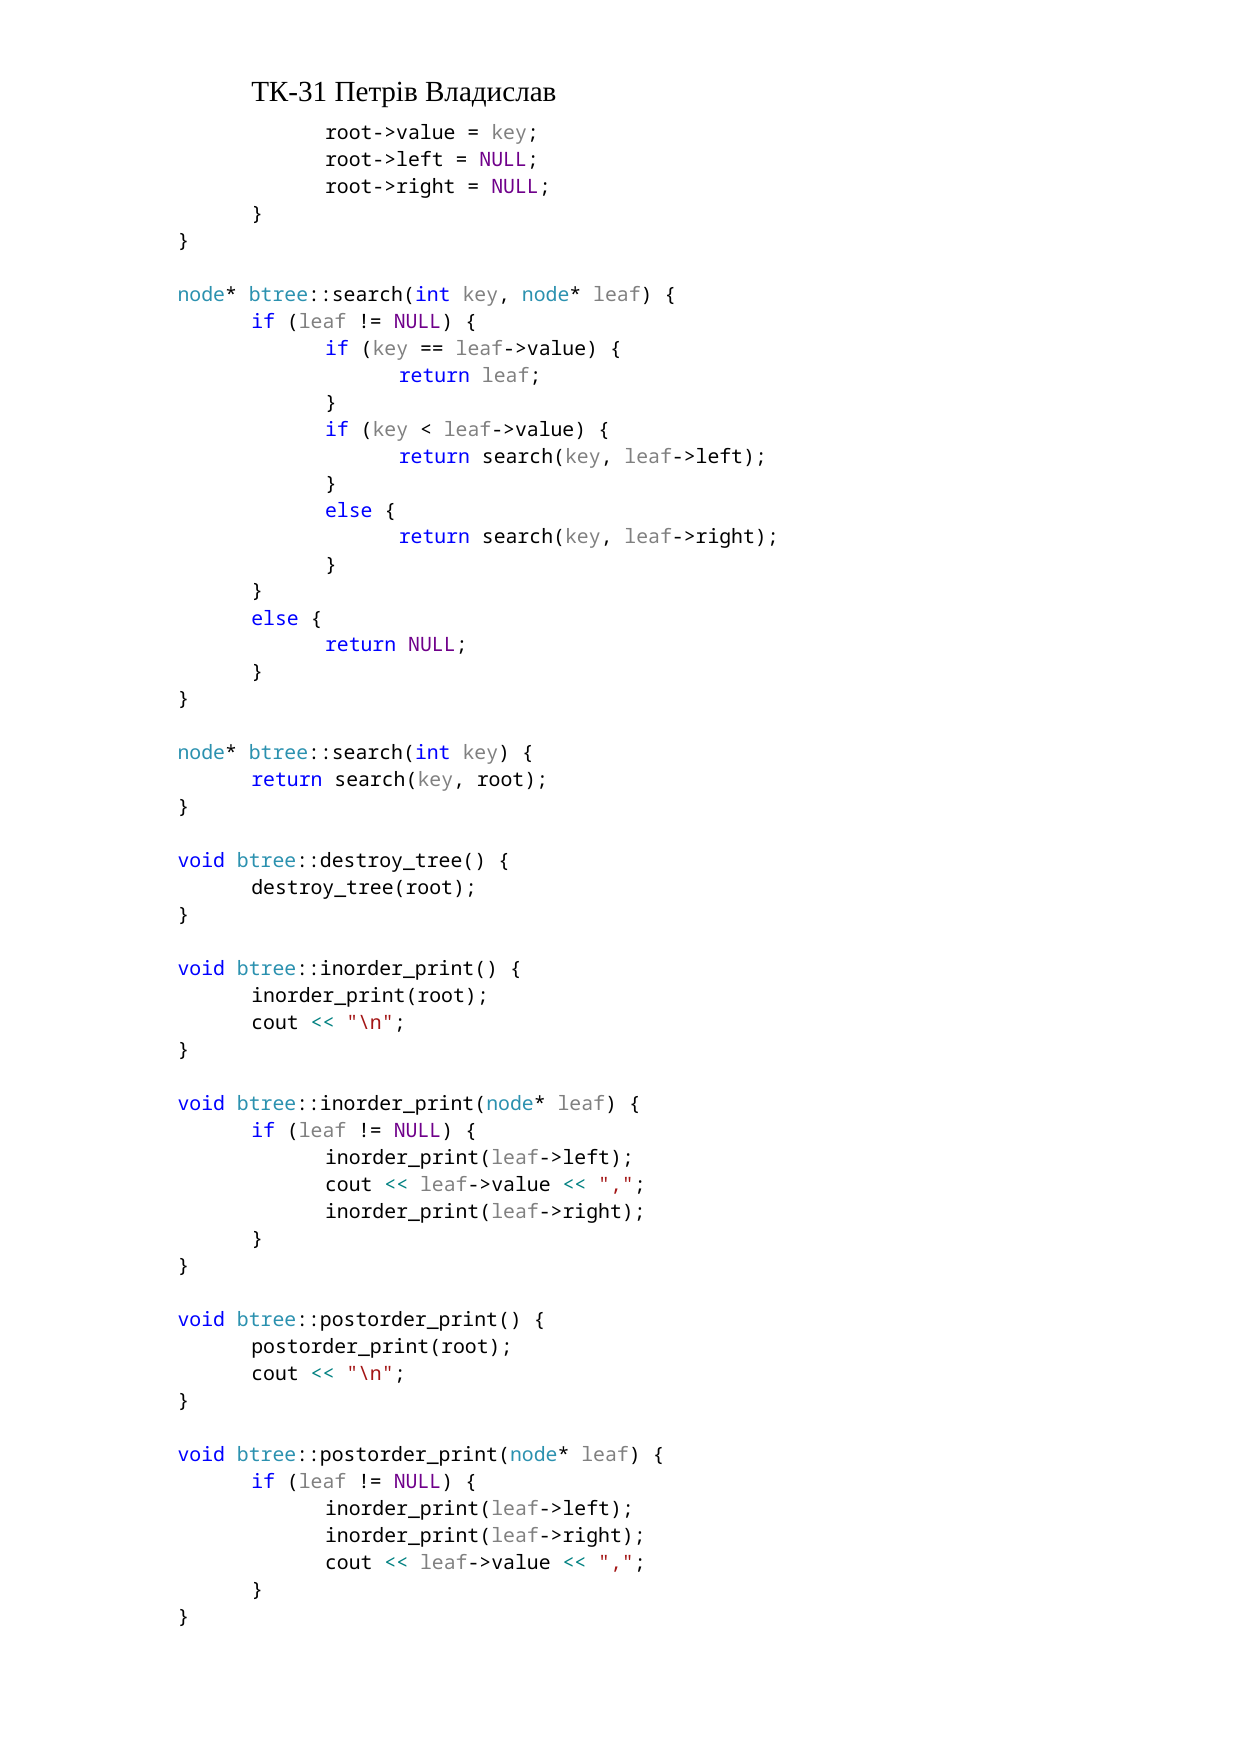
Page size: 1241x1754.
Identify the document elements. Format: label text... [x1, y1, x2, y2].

text destroy_tree(root); [177, 873, 1152, 901]
text root->value = key; [177, 118, 1152, 145]
text } [177, 388, 1152, 415]
text } [177, 1575, 1152, 1602]
text return search(key, leaf->left); [177, 442, 1152, 469]
text void btree::destroy_tree() { [177, 847, 1152, 873]
text } [177, 1251, 1152, 1278]
text } [177, 1035, 1152, 1062]
text } [177, 1386, 1152, 1413]
text } [177, 550, 1152, 577]
text } [177, 469, 1152, 496]
text } [177, 793, 1152, 819]
text root->right = NULL; [177, 172, 1152, 199]
text if (leaf != NULL) { [177, 307, 1152, 334]
text cout << leaf->value << ","; [177, 1170, 1152, 1197]
text if (key == leaf->value) { [177, 334, 1152, 361]
text } [177, 1602, 1152, 1629]
text } [177, 1224, 1152, 1251]
text } [177, 199, 1152, 226]
text inorder_print(leaf->right); [177, 1521, 1152, 1548]
text if (key < leaf->value) { [177, 415, 1152, 442]
text if (leaf != NULL) { [177, 1467, 1152, 1494]
text node* btree::search(int key, node* leaf) { [177, 280, 1152, 307]
text else { [177, 496, 1152, 523]
text } [177, 685, 1152, 712]
text inorder_print(leaf->right); [177, 1197, 1152, 1224]
text node* btree::search(int key) { [177, 739, 1152, 766]
text } [177, 658, 1152, 685]
text return search(key, root); [177, 766, 1152, 793]
text if (leaf != NULL) { [177, 1116, 1152, 1143]
text inorder_print(leaf->left); [177, 1143, 1152, 1170]
text cout << "\n"; [177, 1008, 1152, 1035]
text void btree::postorder_print(node* leaf) { [177, 1440, 1152, 1467]
text void btree::inorder_print() { [177, 954, 1152, 981]
text } [177, 577, 1152, 604]
text inorder_print(root); [177, 981, 1152, 1008]
text cout << leaf->value << ","; [177, 1548, 1152, 1575]
text return leaf; [177, 361, 1152, 388]
text void btree::inorder_print(node* leaf) { [177, 1089, 1152, 1116]
text void btree::postorder_print() { [177, 1305, 1152, 1332]
text } [177, 901, 1152, 927]
text else { [177, 604, 1152, 631]
text return search(key, leaf->right); [177, 523, 1152, 550]
text inorder_print(leaf->left); [177, 1494, 1152, 1521]
text } [177, 226, 1152, 253]
text return NULL; [177, 631, 1152, 658]
text postorder_print(root); [177, 1332, 1152, 1359]
text root->left = NULL; [177, 145, 1152, 172]
text cout << "\n"; [177, 1359, 1152, 1386]
